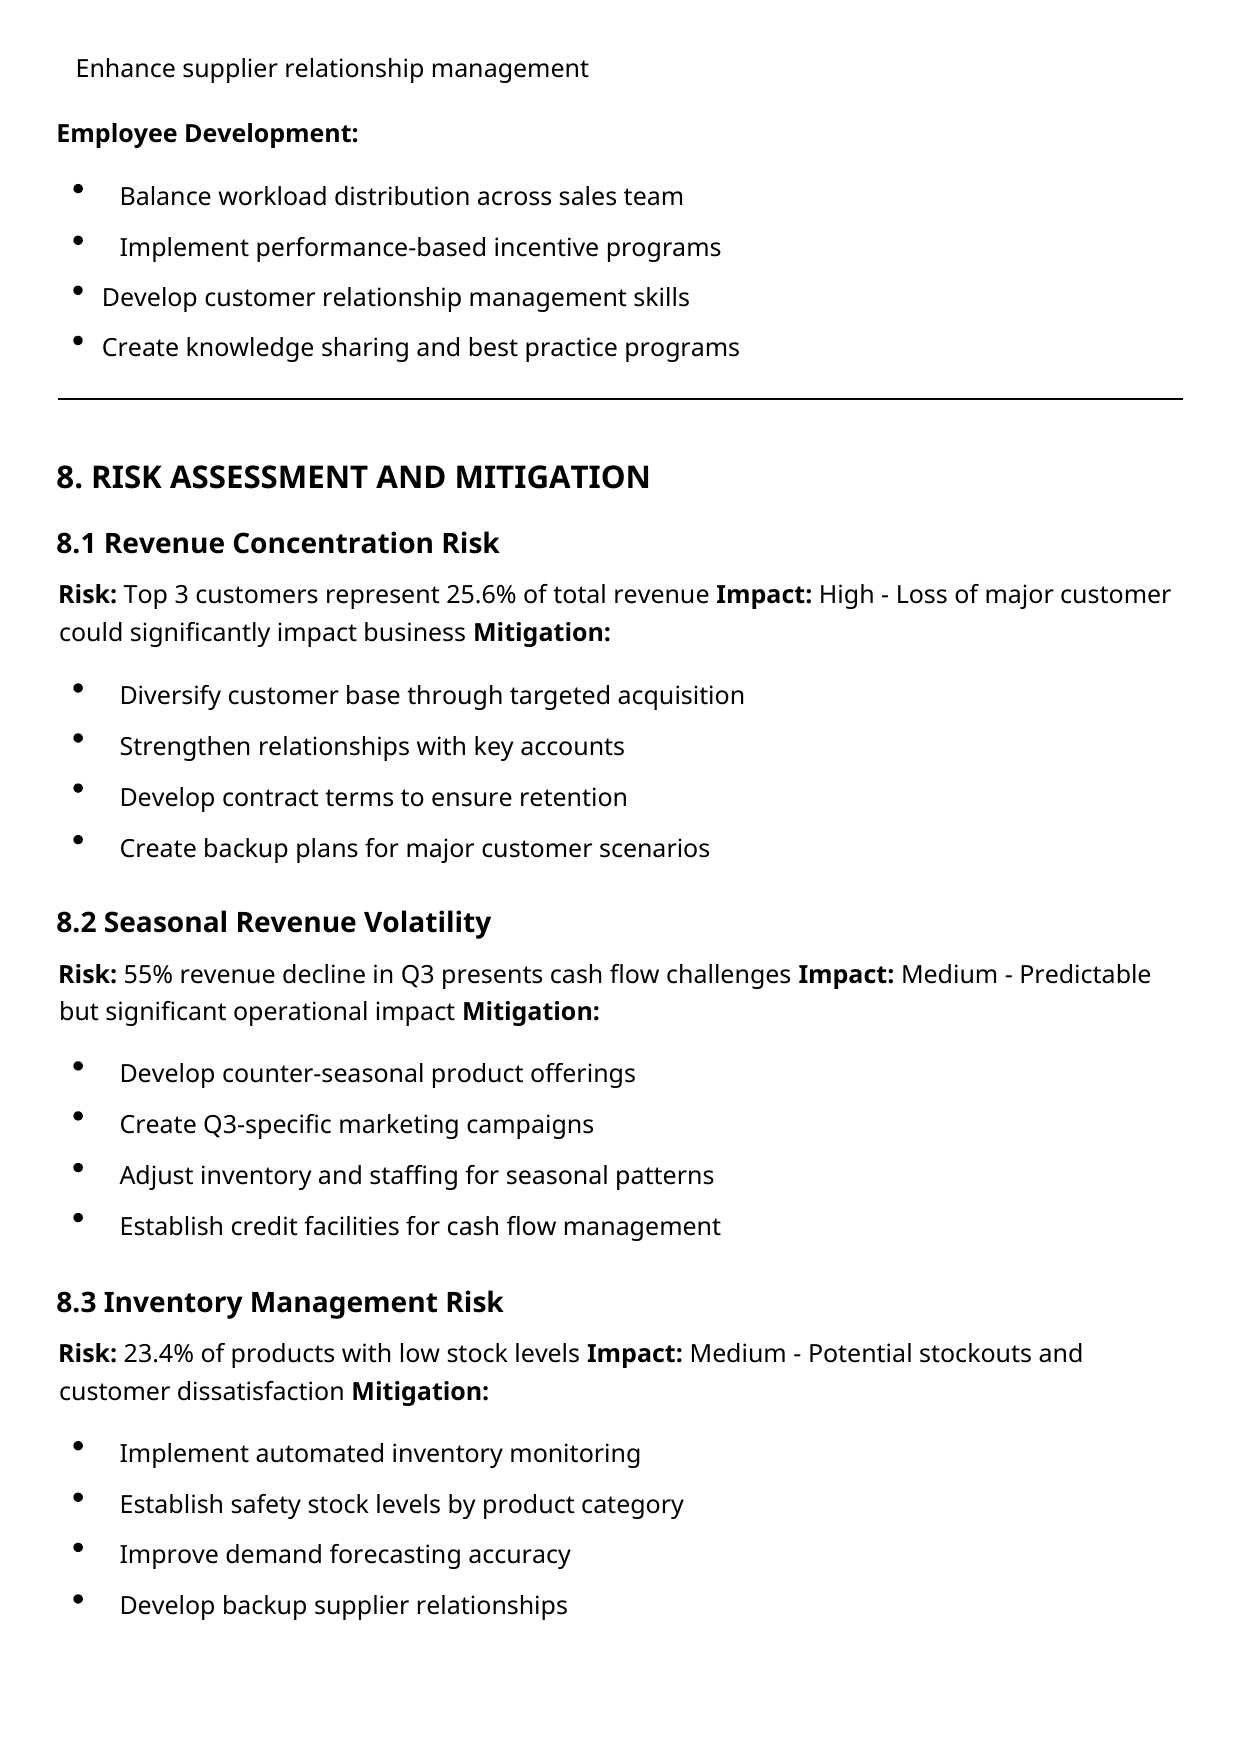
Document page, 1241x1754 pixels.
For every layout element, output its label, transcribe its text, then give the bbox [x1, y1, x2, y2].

text Develop contract terms to ensure retention [75, 779, 1180, 813]
text Employee Development: [56, 115, 732, 149]
text Strengthen relationships with key accounts [75, 728, 1180, 763]
text Risk: 55% revenue decline in Q3 presents cash flow challenges Impact: Medium - Predictable but significant operational impact Mitigation: [58, 957, 1180, 1028]
text Balance workload distribution across sales team [75, 178, 1180, 212]
text Establish credit facilities for cash flow management [75, 1208, 1180, 1242]
text Risk: 23.4% of products with low stock levels Impact: Medium - Potential stockouts and customer dissatisfaction Mitigation: [58, 1336, 1180, 1407]
subtitle 8.2 Seasonal Revenue Volatility [56, 903, 638, 941]
text Create Q3-specific marketing campaigns [75, 1106, 1180, 1141]
text Adjust inventory and staffing for seasonal patterns [75, 1157, 1180, 1191]
text Implement performance-based incentive programs [75, 229, 1180, 263]
subtitle 8. RISK ASSESSMENT AND MITIGATION [56, 455, 1183, 497]
text Diversify customer base through targeted acquisition [75, 678, 1180, 712]
text Risk: Top 3 customers represent 25.6% of total revenue Impact: High - Loss of major customer could significantly impact business Mitigation: [58, 577, 1180, 648]
text Implement automated inventory monitoring [75, 1435, 1180, 1469]
text Develop backup supplier relationships [75, 1588, 1180, 1622]
text Develop counter-seasonal product offerings [75, 1056, 1180, 1090]
text Establish safety stock levels by product category [75, 1486, 1180, 1520]
text Improve demand forecasting accuracy [75, 1537, 1180, 1571]
subtitle 8.1 Revenue Concentration Risk [56, 523, 638, 561]
text Create backup plans for major customer scenarios [75, 830, 1180, 864]
subtitle 8.3 Inventory Management Risk [56, 1282, 638, 1321]
text Enhance supplier relationship management [75, 51, 1180, 84]
